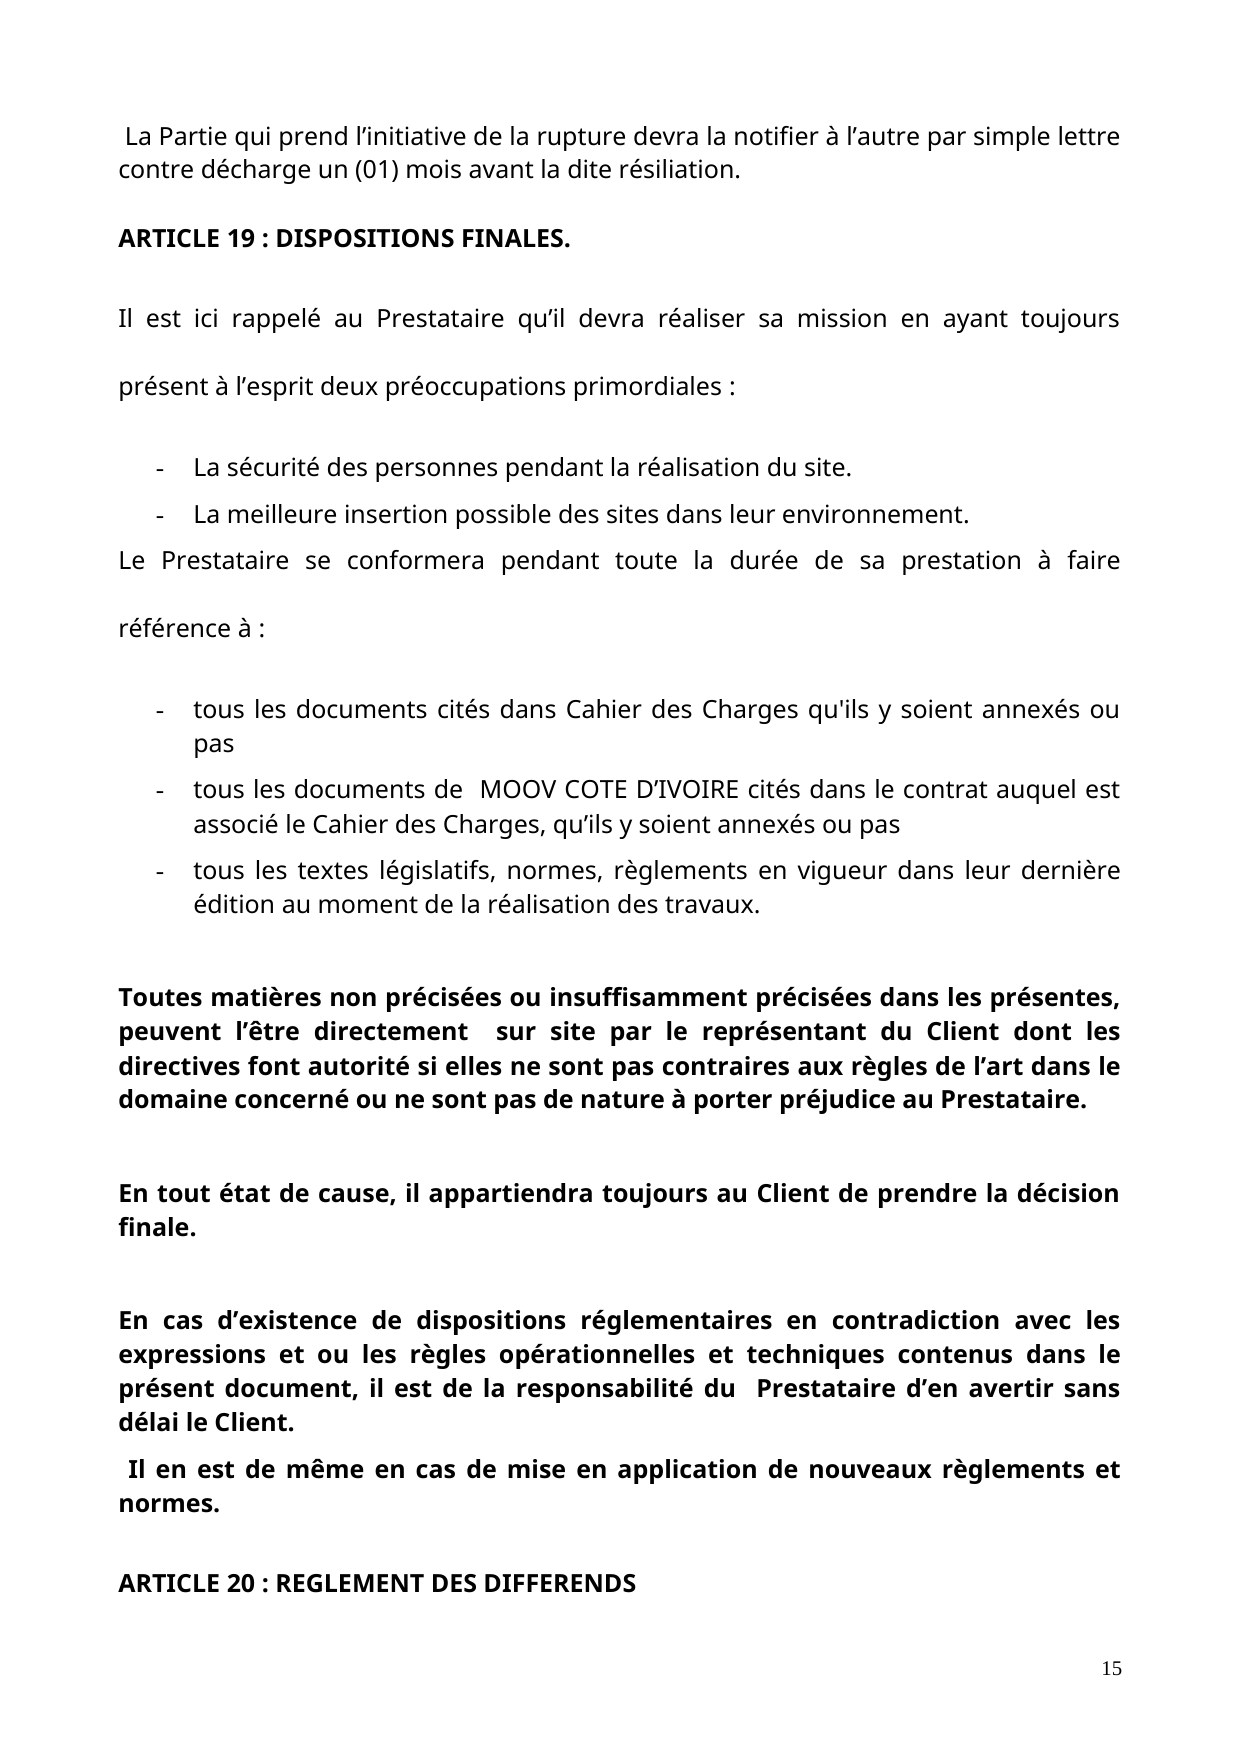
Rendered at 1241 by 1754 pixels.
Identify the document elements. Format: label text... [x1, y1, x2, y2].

text ARTICLE 20 : REGLEMENT DES DIFFERENDS [118, 1566, 1122, 1600]
text Il en est de même en cas de mise en application de nouveaux règlements et normes. [118, 1451, 1122, 1519]
text Il est ici rappelé au Prestataire qu’il devra réaliser sa mission en ayant toujours présent à l’esprit deux préoccupations primordiales : [118, 301, 1122, 403]
list tous les documents cités dans Cahier des Charges qu'ils y soient annexés ou pas [156, 692, 1122, 760]
list La sécurité des personnes pendant la réalisation du site. [156, 450, 1122, 484]
text En tout état de cause, il appartiendra toujours au Client de prendre la décision finale. [118, 1175, 1122, 1243]
text ARTICLE 19 : DISPOSITIONS FINALES. [118, 220, 1122, 254]
list tous les documents de MOOV COTE D’IVOIRE cités dans le contrat auquel est associé le Cahier des Charges, qu’ils y soient annexés ou pas [156, 772, 1122, 840]
text Toutes matières non précisées ou insuffisamment précisées dans les présentes, peuvent l’être directement sur site par le représentant du Client dont les directives font autorité si elles ne sont pas contraires aux règles de l’art dans le domaine concerné ou ne sont pas de nature à porter préjudice au Prestataire. [118, 980, 1122, 1116]
text La Partie qui prend l’initiative de la rupture devra la notifier à l’autre par simple lettre contre décharge un (01) mois avant la dite résiliation. [118, 118, 1122, 186]
text Le Prestataire se conformera pendant toute la durée de sa prestation à faire référence à : [118, 543, 1122, 645]
text En cas d’existence de dispositions réglementaires en contradiction avec les expressions et ou les règles opérationnelles et techniques contenus dans le présent document, il est de la responsabilité du Prestataire d’en avertir sans délai le Client. [118, 1302, 1122, 1439]
list tous les textes législatifs, normes, règlements en vigueur dans leur dernière édition au moment de la réalisation des travaux. [156, 853, 1122, 921]
list La meilleure insertion possible des sites dans leur environnement. [156, 496, 1122, 530]
